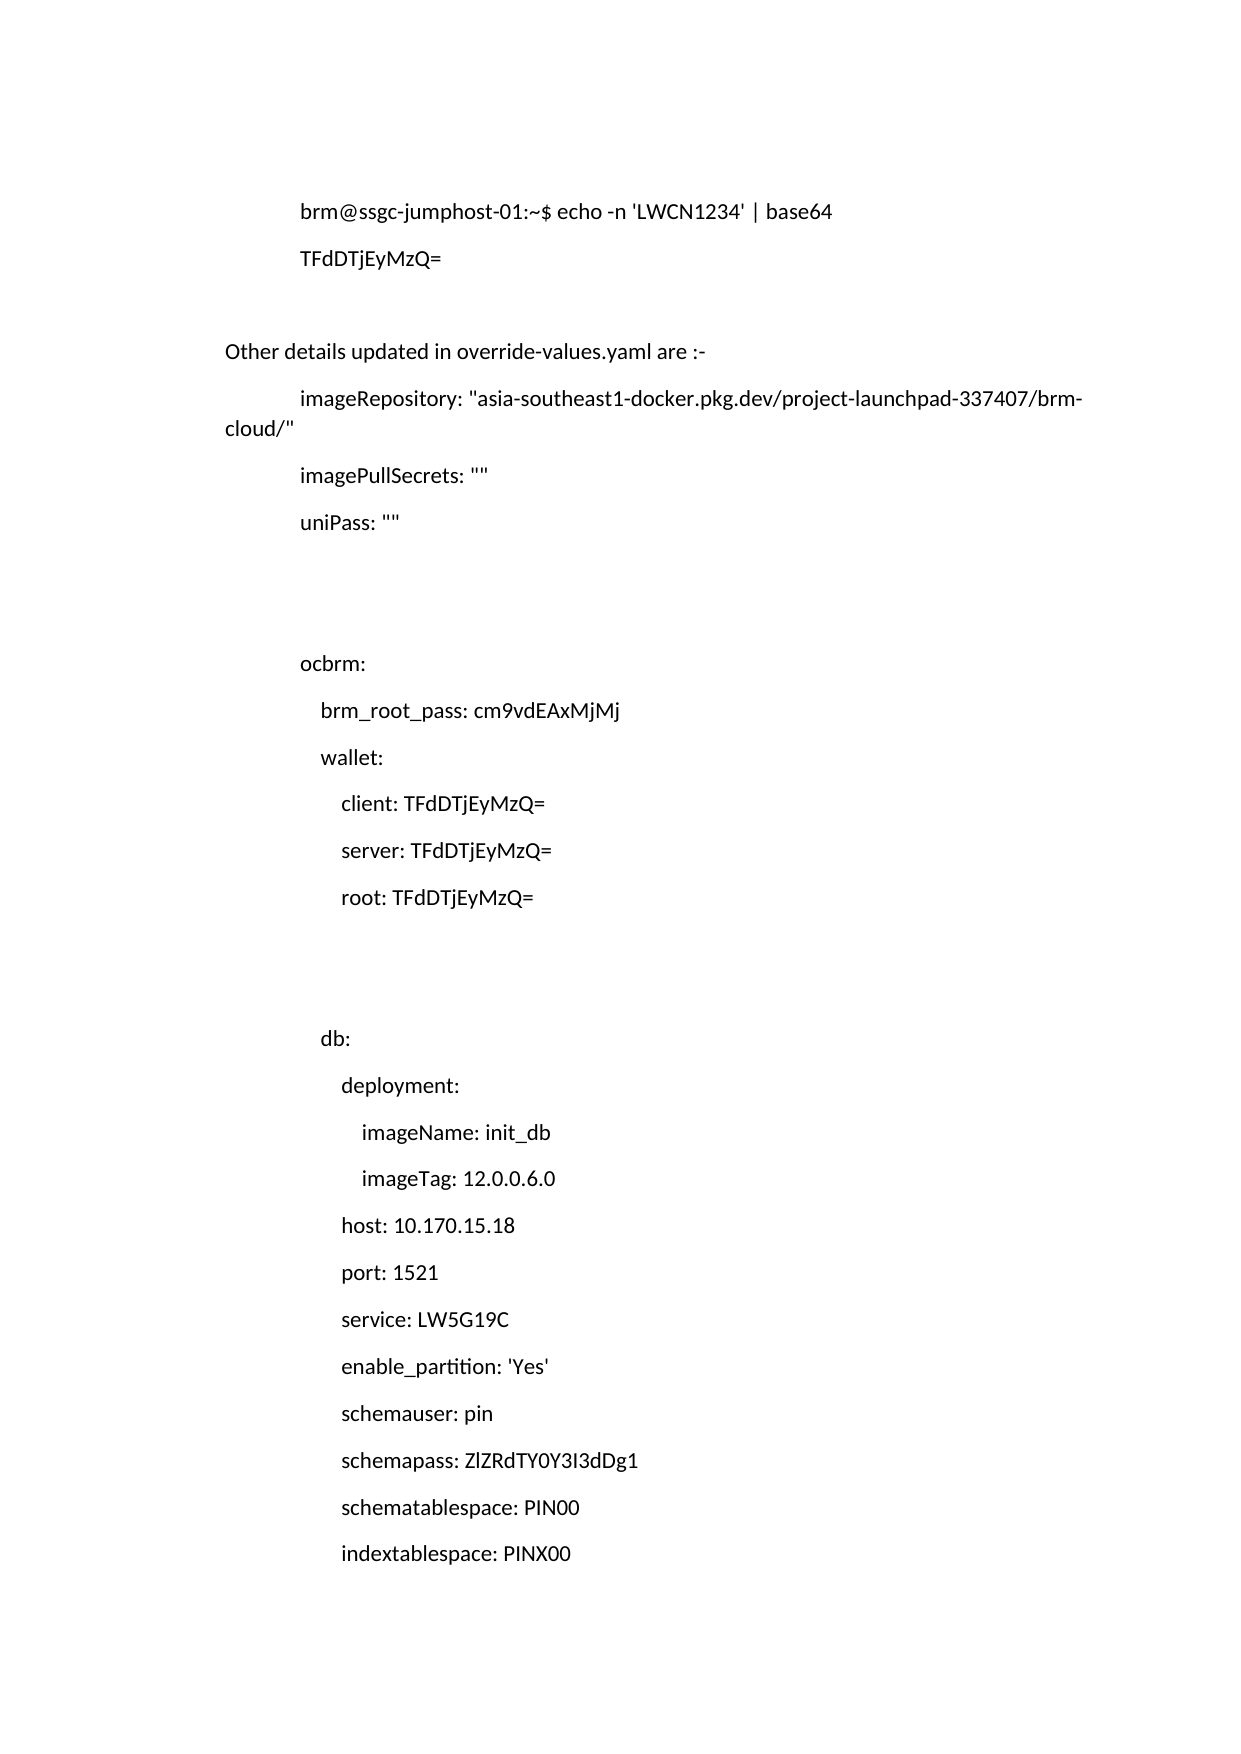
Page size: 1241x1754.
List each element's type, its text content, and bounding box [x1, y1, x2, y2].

text schemauser: pin [225, 1399, 1090, 1427]
text db: [225, 1024, 1090, 1052]
text brm_root_pass: cm9vdEAxMjMj [225, 696, 1090, 724]
text brm@ssgc-jumphost-01:~$ echo -n 'LWCN1234' | base64 [225, 197, 1090, 225]
text client: TFdDTjEyMzQ= [225, 789, 1090, 818]
text schematablespace: PIN00 [225, 1493, 1090, 1521]
text port: 1521 [225, 1258, 1090, 1286]
text enable_partition: 'Yes' [225, 1352, 1090, 1380]
text service: LW5G19C [225, 1305, 1090, 1333]
text uniPass: "" [225, 508, 1090, 536]
text host: 10.170.15.18 [225, 1211, 1090, 1239]
text imageRepository: "asia-southeast1-docker.pkg.dev/project-launchpad-337407/brm-cloud/" [225, 384, 1090, 443]
text imagePullSecrets: "" [225, 461, 1090, 489]
text root: TFdDTjEyMzQ= [225, 883, 1090, 911]
text TFdDTjEyMzQ= [225, 244, 1090, 272]
text ocbrm: [225, 649, 1090, 677]
text imageName: init_db [225, 1118, 1090, 1146]
text wallet: [225, 743, 1090, 771]
text deployment: [225, 1071, 1090, 1099]
text indextablespace: PINX00 [225, 1539, 1090, 1568]
text Other details updated in override-values.yaml are :- [150, 337, 1090, 366]
text server: TFdDTjEyMzQ= [225, 836, 1090, 864]
text imageTag: 12.0.0.6.0 [225, 1164, 1090, 1193]
text schemapass: ZlZRdTY0Y3I3dDg1 [225, 1446, 1090, 1474]
